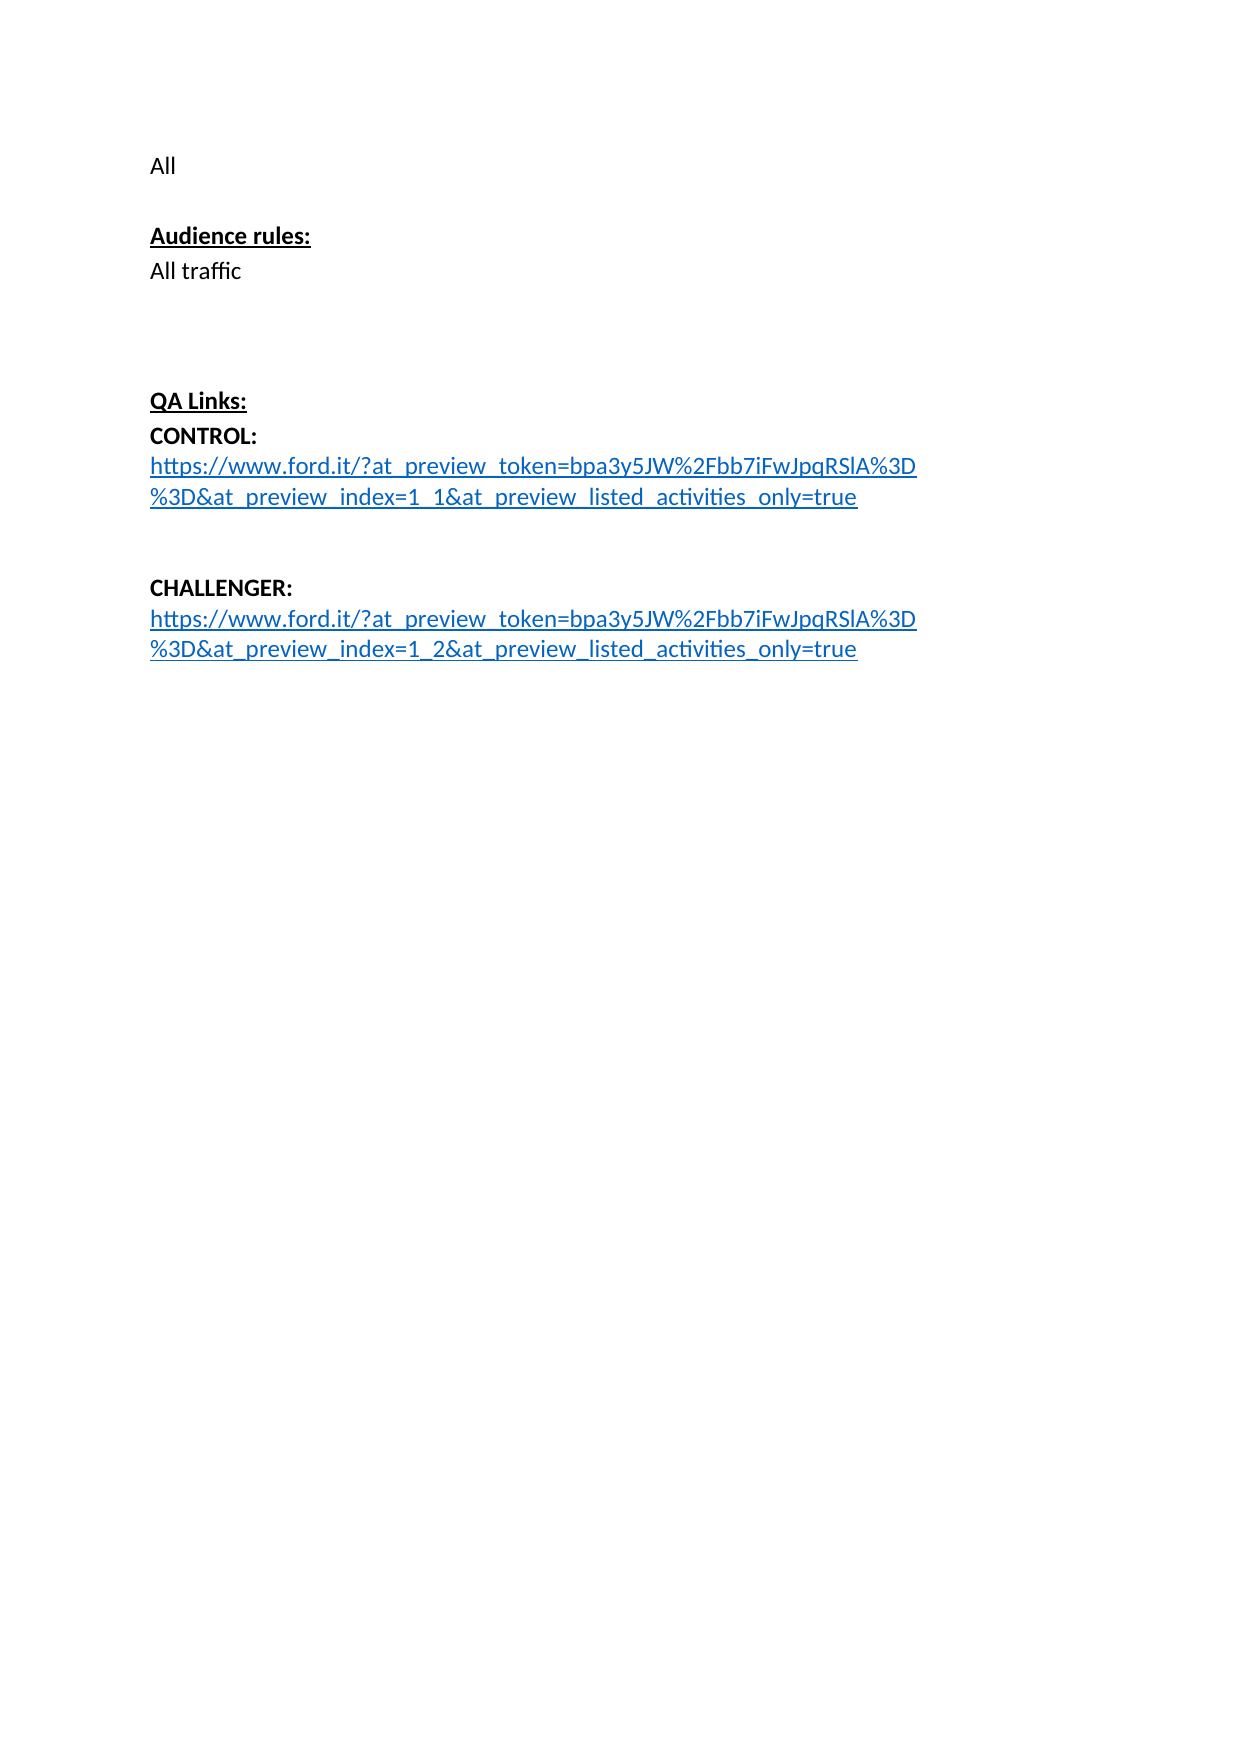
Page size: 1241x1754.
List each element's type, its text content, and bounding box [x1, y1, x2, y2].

text https://www.ford.it/?at_preview_token=bpa3y5JW%2Fbb7iFwJpqRSlA%3D%3D&at_preview_index=1_2&at_preview_listed_activities_only=true [150, 603, 1090, 664]
text https://www.ford.it/?at_preview_token=bpa3y5JW%2Fbb7iFwJpqRSlA%3D%3D&at_preview_index=1_1&at_preview_listed_activities_only=true [150, 451, 1090, 512]
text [150, 150, 1090, 356]
text CONTROL: [150, 420, 1090, 451]
text QA Links: [150, 385, 1090, 416]
text CHALLENGER: [150, 573, 1090, 603]
